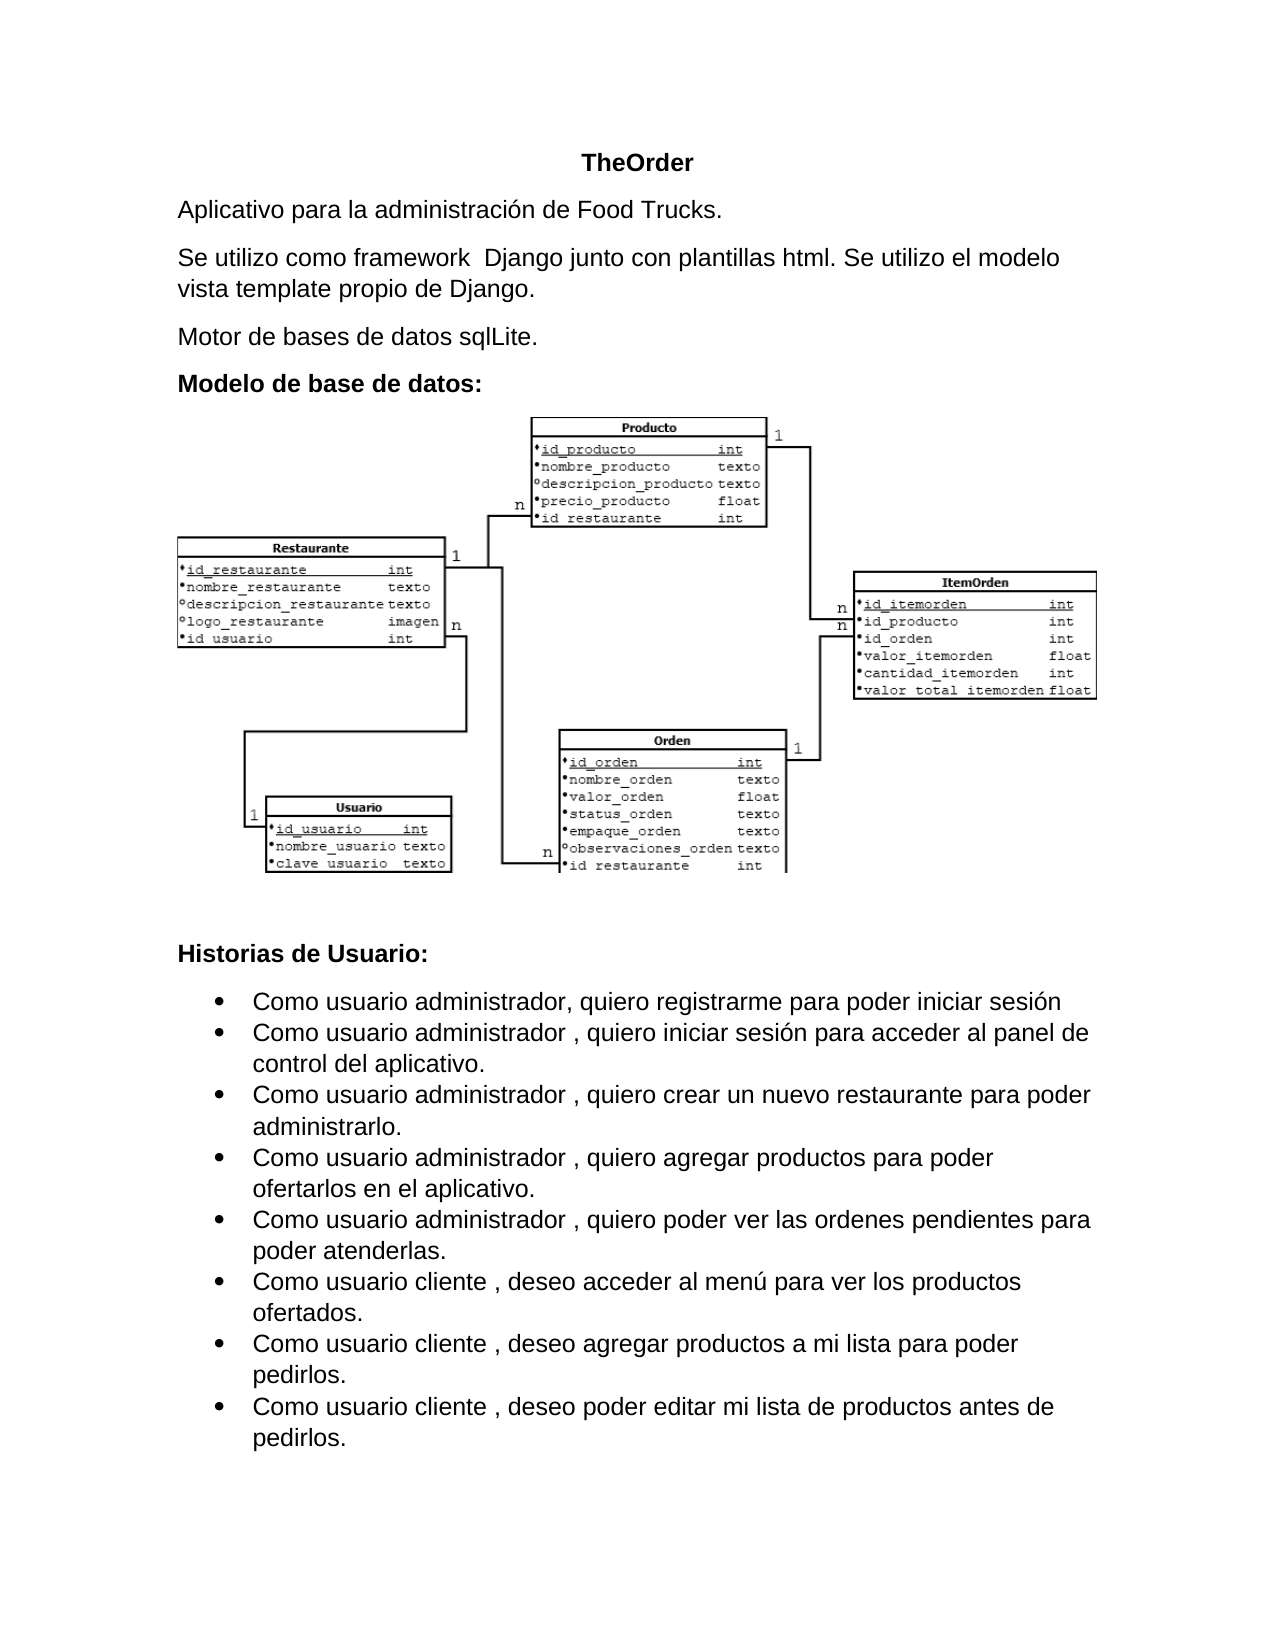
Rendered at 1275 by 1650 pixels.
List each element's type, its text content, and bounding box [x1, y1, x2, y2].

text TheOrder [177, 148, 1098, 176]
list Como usuario cliente , deseo agregar productos a mi lista para poder pedirlos. [215, 1329, 1098, 1389]
picture [177, 417, 1097, 873]
text Se utilizo como framework Django junto con plantillas html. Se utilizo el modelo vista template propio de Django. [177, 243, 1098, 303]
list Como usuario cliente , deseo acceder al menú para ver los productos ofertados. [215, 1267, 1098, 1327]
list Como usuario administrador , quiero poder ver las ordenes pendientes para poder atenderlas. [215, 1205, 1098, 1265]
list Como usuario administrador , quiero iniciar sesión para acceder al panel de control del aplicativo. [215, 1018, 1098, 1078]
text Aplicativo para la administración de Food Trucks. [177, 195, 1098, 224]
list Como usuario administrador, quiero registrarme para poder iniciar sesión [215, 987, 1098, 1016]
list Como usuario administrador , quiero agregar productos para poder ofertarlos en el aplicativo. [215, 1143, 1098, 1203]
text Historias de Usuario: [177, 939, 1098, 968]
text Modelo de base de datos: [177, 369, 1098, 398]
list Como usuario cliente , deseo poder editar mi lista de productos antes de pedirlos. [215, 1391, 1098, 1451]
list Como usuario administrador , quiero crear un nuevo restaurante para poder administrarlo. [215, 1081, 1098, 1140]
text Motor de bases de datos sqlLite. [177, 322, 1098, 351]
